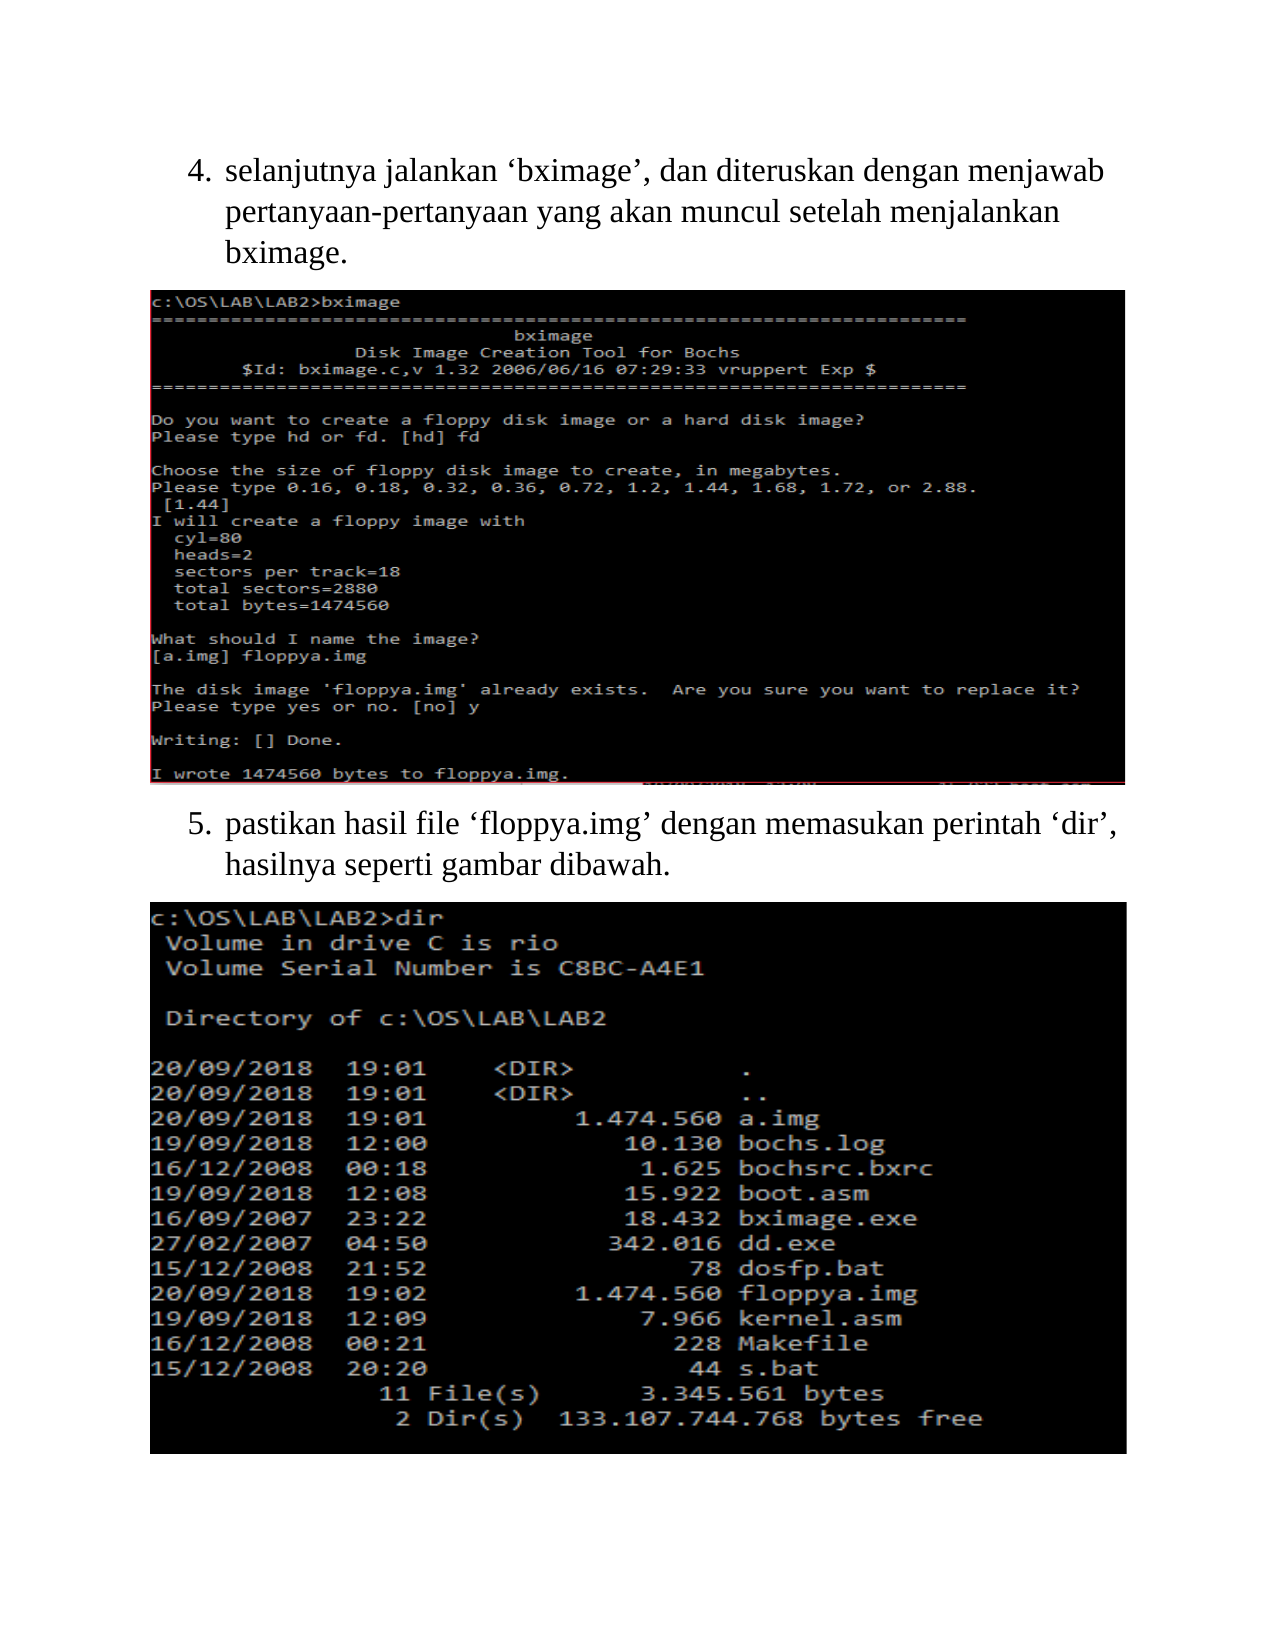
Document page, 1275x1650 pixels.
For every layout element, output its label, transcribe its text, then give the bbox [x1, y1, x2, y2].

picture [150, 902, 1127, 1454]
picture [150, 290, 1125, 785]
list pastikan hasil file ‘floppya.img’ dengan memasukan perintah ‘dir’, hasilnya seperti gambar dibawah. [187, 803, 1125, 883]
list selanjutnya jalankan ‘bximage’, dan diteruskan dengan menjawab pertanyaan-pertanyaan yang akan muncul setelah menjalankan bximage. [187, 150, 1125, 271]
